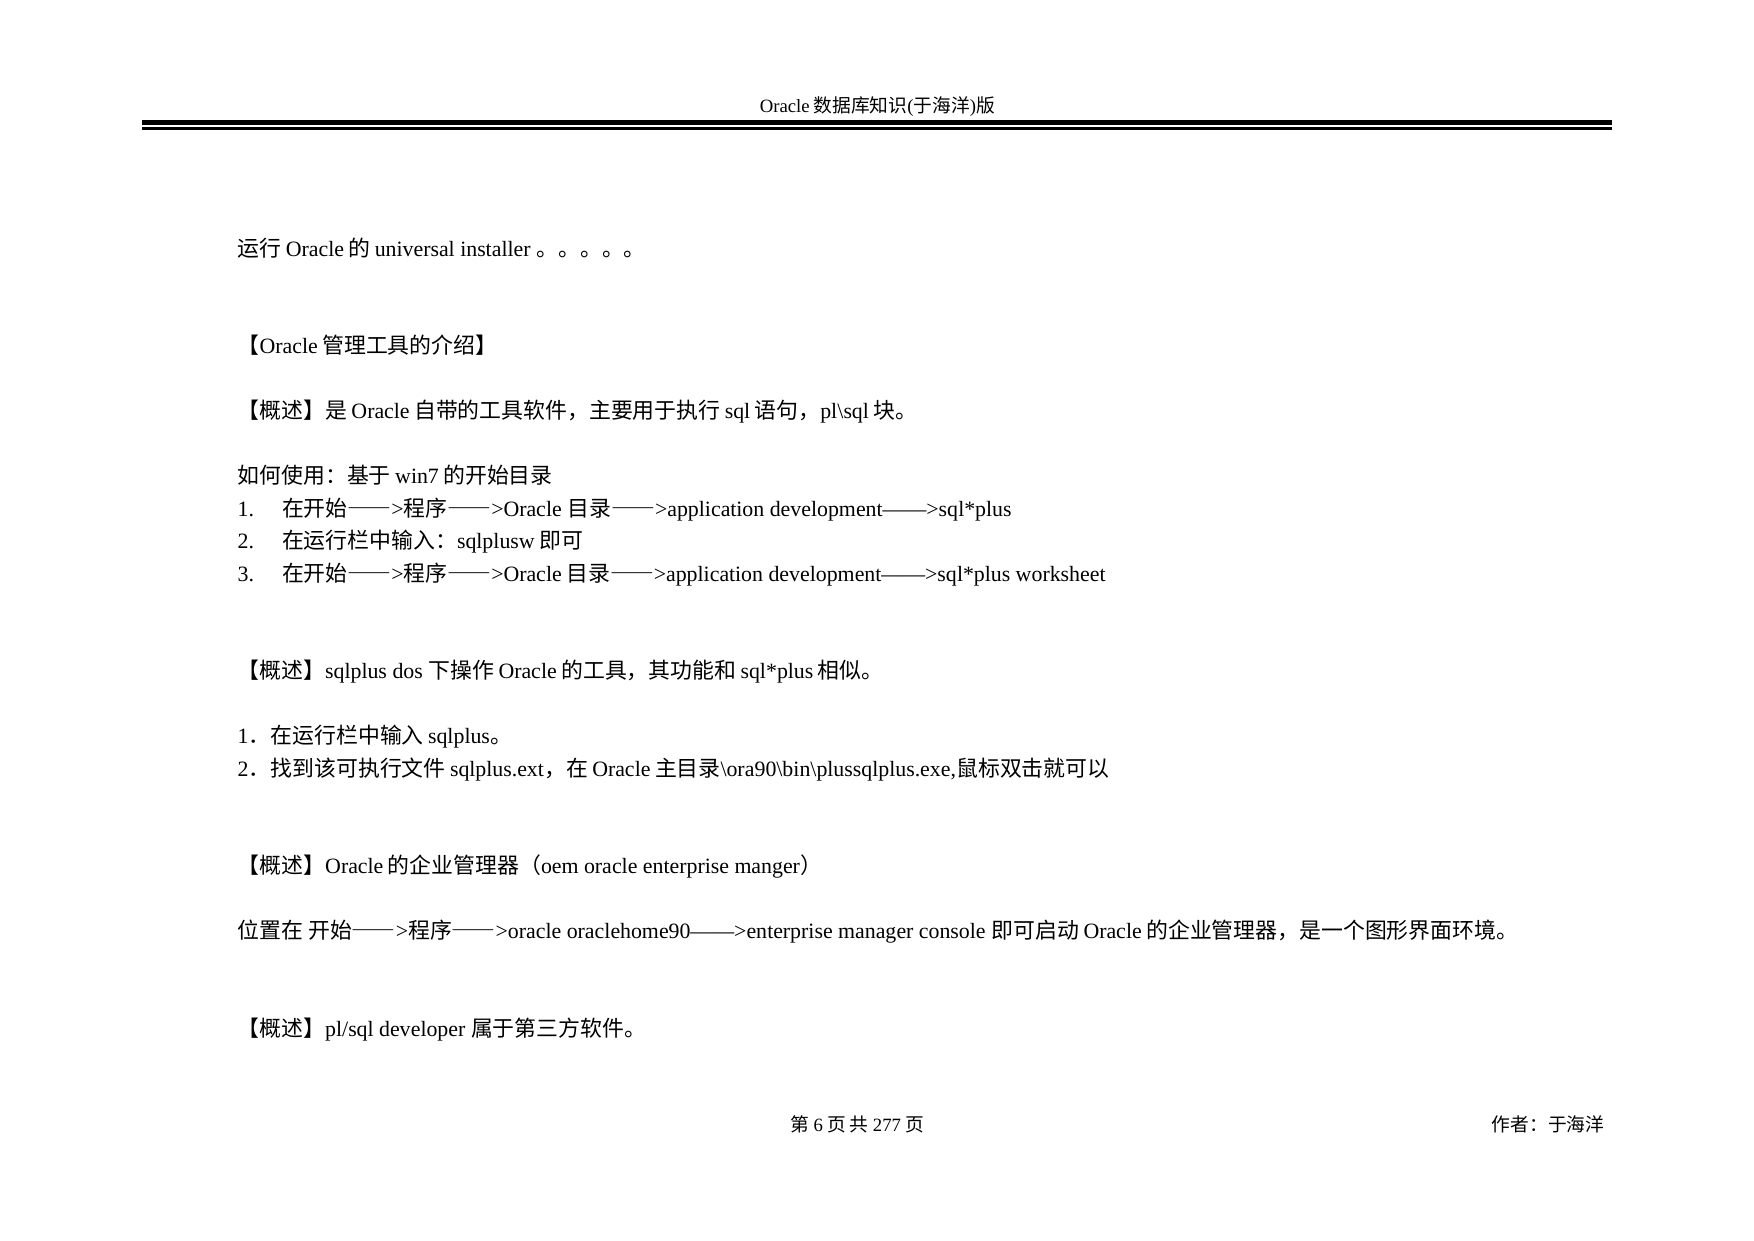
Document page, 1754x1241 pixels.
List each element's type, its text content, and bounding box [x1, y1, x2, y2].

list 在运行栏中输入：sqlplusw即可 [237, 523, 1604, 555]
list 找到该可执行文件sqlplus.ext，在Oracle主目录\ora90\bin\plussqlplus.exe,鼠标双击就可以 [194, 750, 1604, 783]
list 在开始——>程序——>Oracle 目录——>application development——>sql*plus [237, 490, 1604, 523]
text 【Oracle管理工具的介绍】 [194, 328, 1604, 360]
list 在运行栏中输入sqlplus。 [194, 718, 1604, 750]
text 【概述】Oracle的企业管理器（oem oracle enterprise manger） [194, 848, 1604, 880]
text 如何使用：基于win7的开始目录 [194, 458, 1604, 490]
text 运行Oracle的universal installer 。。。。。 [194, 230, 1604, 263]
text 【概述】pl/sql developer 属于第三方软件。 [194, 1010, 1604, 1043]
text 【概述】sqlplus dos 下操作Oracle的工具，其功能和sql*plus相似。 [194, 653, 1604, 685]
text 位置在 开始——>程序——>oracle oraclehome90——>enterprise manager console 即可启动Oracle的企业管理器，是一个图形界面环境。 [194, 913, 1604, 945]
text 【概述】是Oracle自带的工具软件，主要用于执行sql语句，pl\sql块。 [194, 393, 1604, 425]
list 在开始——>程序——>Oracle目录——>application development——>sql*plus worksheet [237, 555, 1604, 588]
